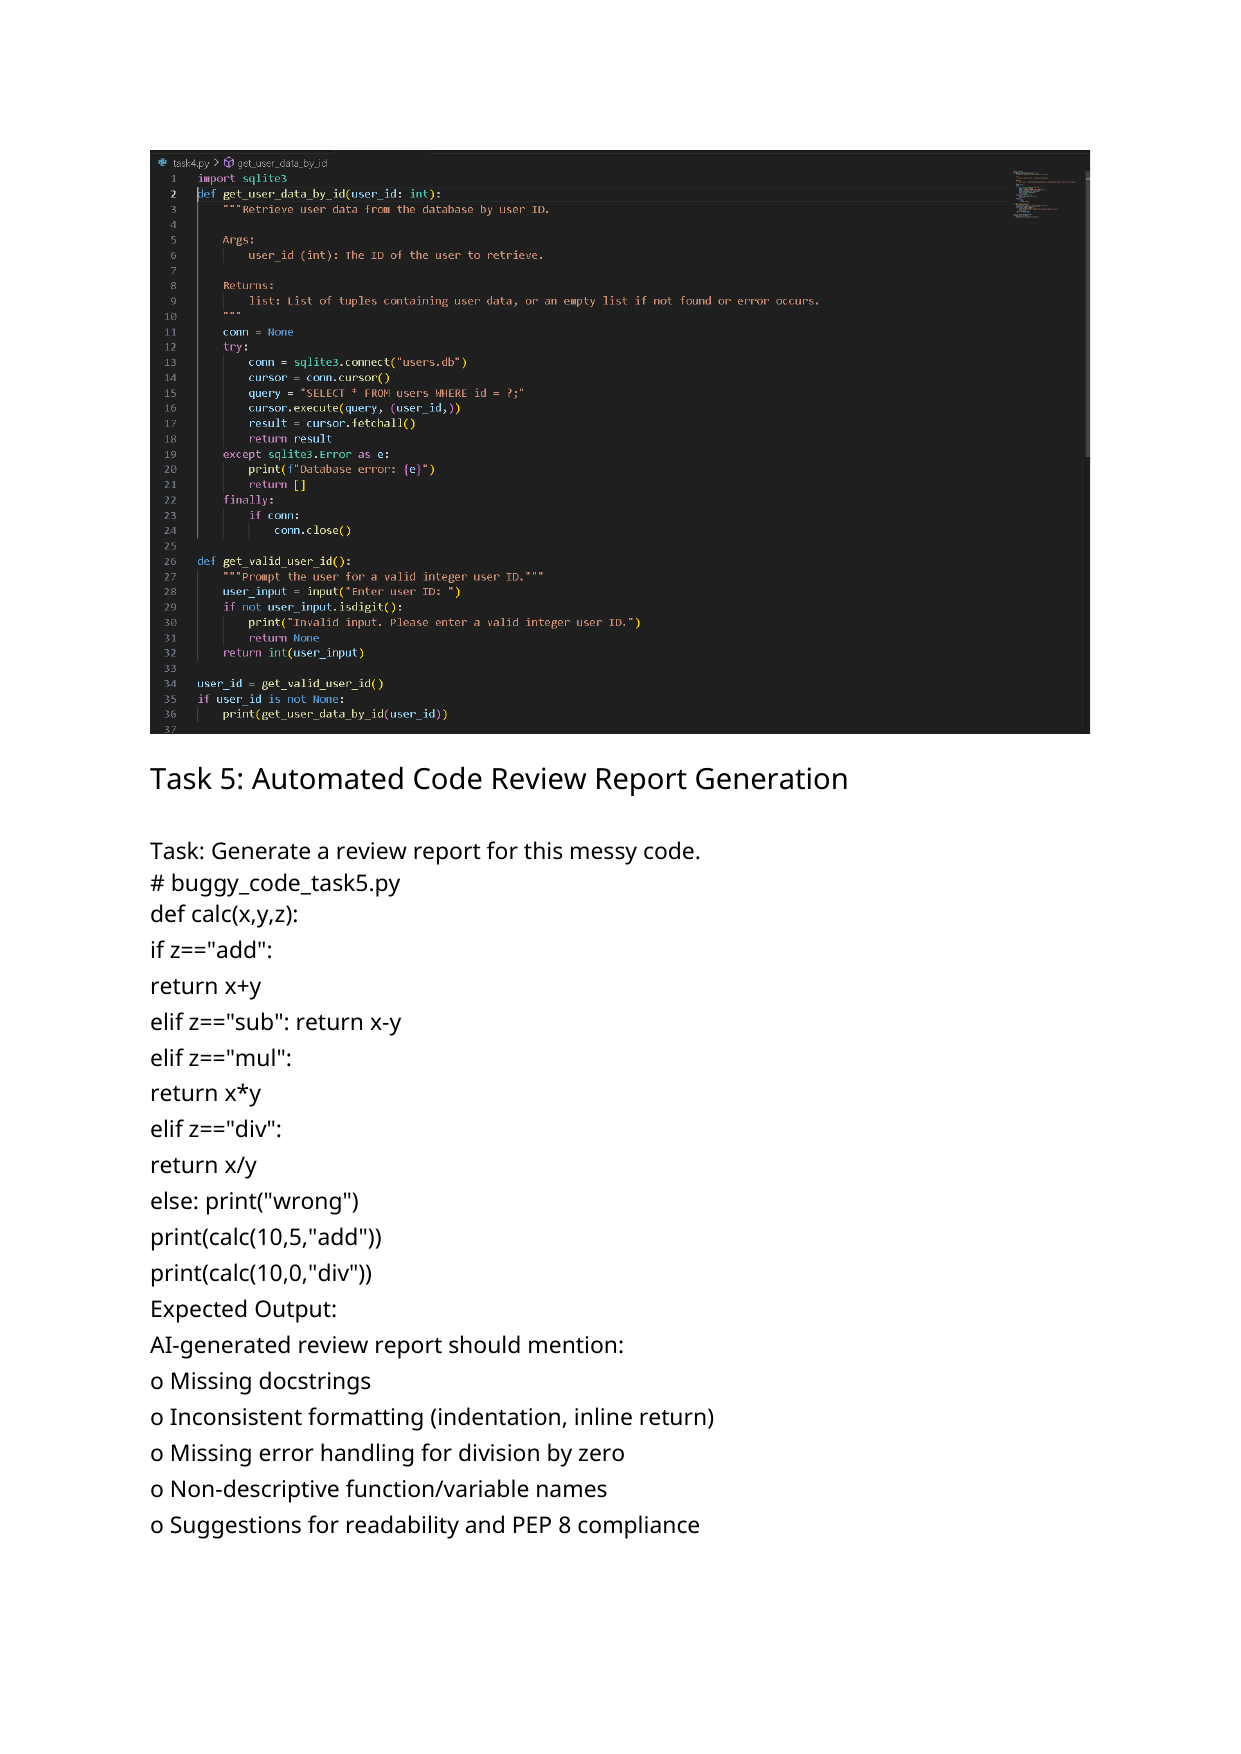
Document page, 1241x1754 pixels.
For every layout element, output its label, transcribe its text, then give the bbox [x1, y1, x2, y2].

text def calc(x,y,z): if z=="add": return x+y elif z=="sub": return x-y elif z=="mul": return x*y elif z=="div": return x/y else: print("wrong") print(calc(10,5,"add")) print(calc(10,0,"div")) Expected Output: AI-generated review report should mention: o Missing docstrings o Inconsistent formatting (indentation, inline return) o Missing error handling for division by zero o Non-descriptive function/variable names o Suggestions for readability and PEP 8 compliance [150, 898, 1090, 1540]
text Task: Generate a review report for this messy code. # buggy_code_task5.py [150, 798, 1090, 898]
picture [150, 150, 1091, 734]
text Task 5: Automated Code Review Report Generation [150, 759, 1090, 798]
